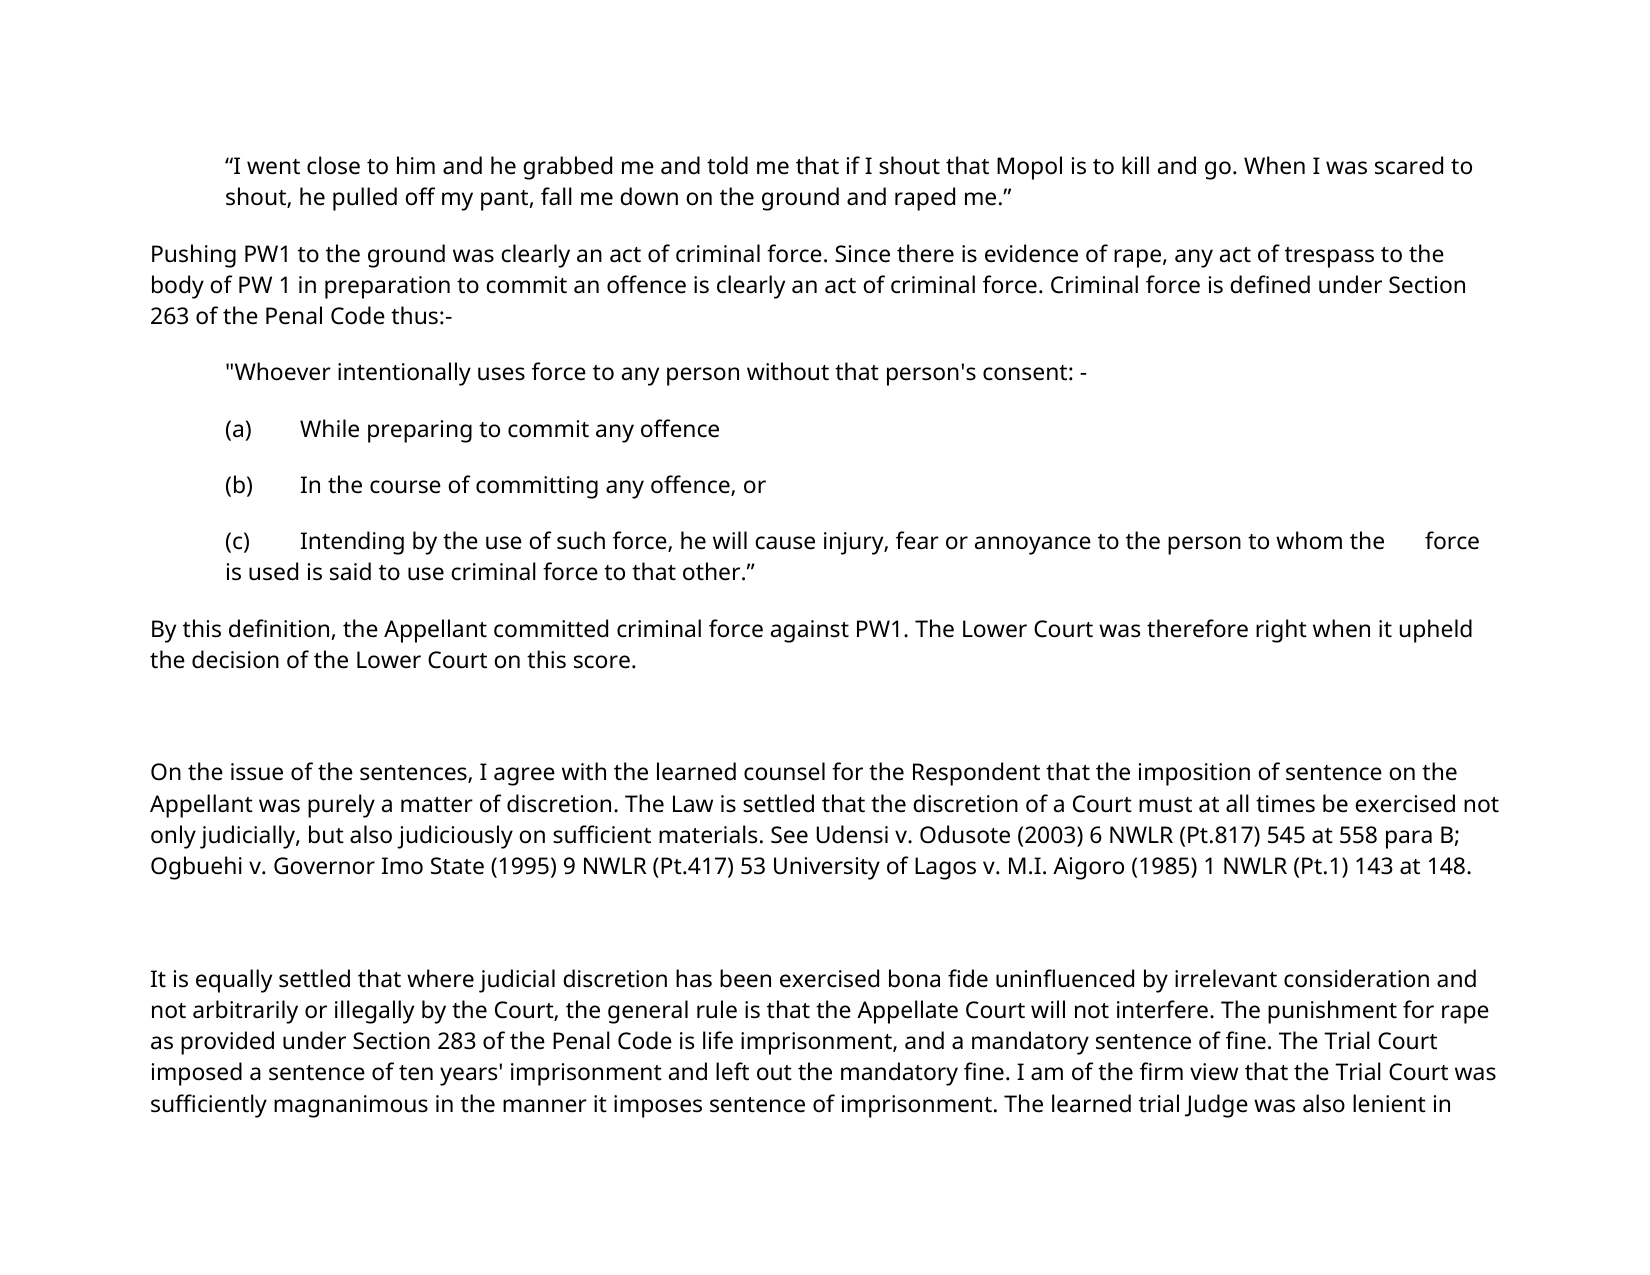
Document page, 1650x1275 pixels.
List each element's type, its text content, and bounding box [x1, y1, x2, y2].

text Pushing PW1 to the ground was clearly an act of criminal force. Since there is evidence of rape, any act of trespass to the body of PW 1 in preparation to commit an offence is clearly an act of criminal force. Criminal force is defined under Section 263 of the Penal Code thus:- [150, 237, 1500, 331]
text “I went close to him and he grabbed me and told me that if I shout that Mopol is to kill and go. When I was scared to shout, he pulled off my pant, fall me down on the ground and raped me.” [225, 150, 1500, 212]
text By this definition, the Appellant committed criminal force against PW1. The Lower Court was therefore right when it upheld the decision of the Lower Court on this score. [150, 612, 1500, 675]
text (b) In the course of committing any offence, or [225, 469, 1500, 500]
text "Whoever intentionally uses force to any person without that person's consent: - [225, 356, 1500, 387]
text On the issue of the sentences, I agree with the learned counsel for the Respondent that the imposition of sentence on the Appellant was purely a matter of discretion. The Law is settled that the discretion of a Court must at all times be exercised not only judicially, but also judiciously on sufficient materials. See Udensi v. Odusote (2003) 6 NWLR (Pt.817) 545 at 558 para B; Ogbuehi v. Governor Imo State (1995) 9 NWLR (Pt.417) 53 University of Lagos v. M.I. Aigoro (1985) 1 NWLR (Pt.1) 143 at 148. [150, 756, 1500, 881]
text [150, 962, 1500, 1119]
text (c) Intending by the use of such force, he will cause injury, fear or annoyance to the person to whom the force is used is said to use criminal force to that other.” [225, 525, 1500, 587]
text (a) While preparing to commit any offence [225, 412, 1500, 444]
